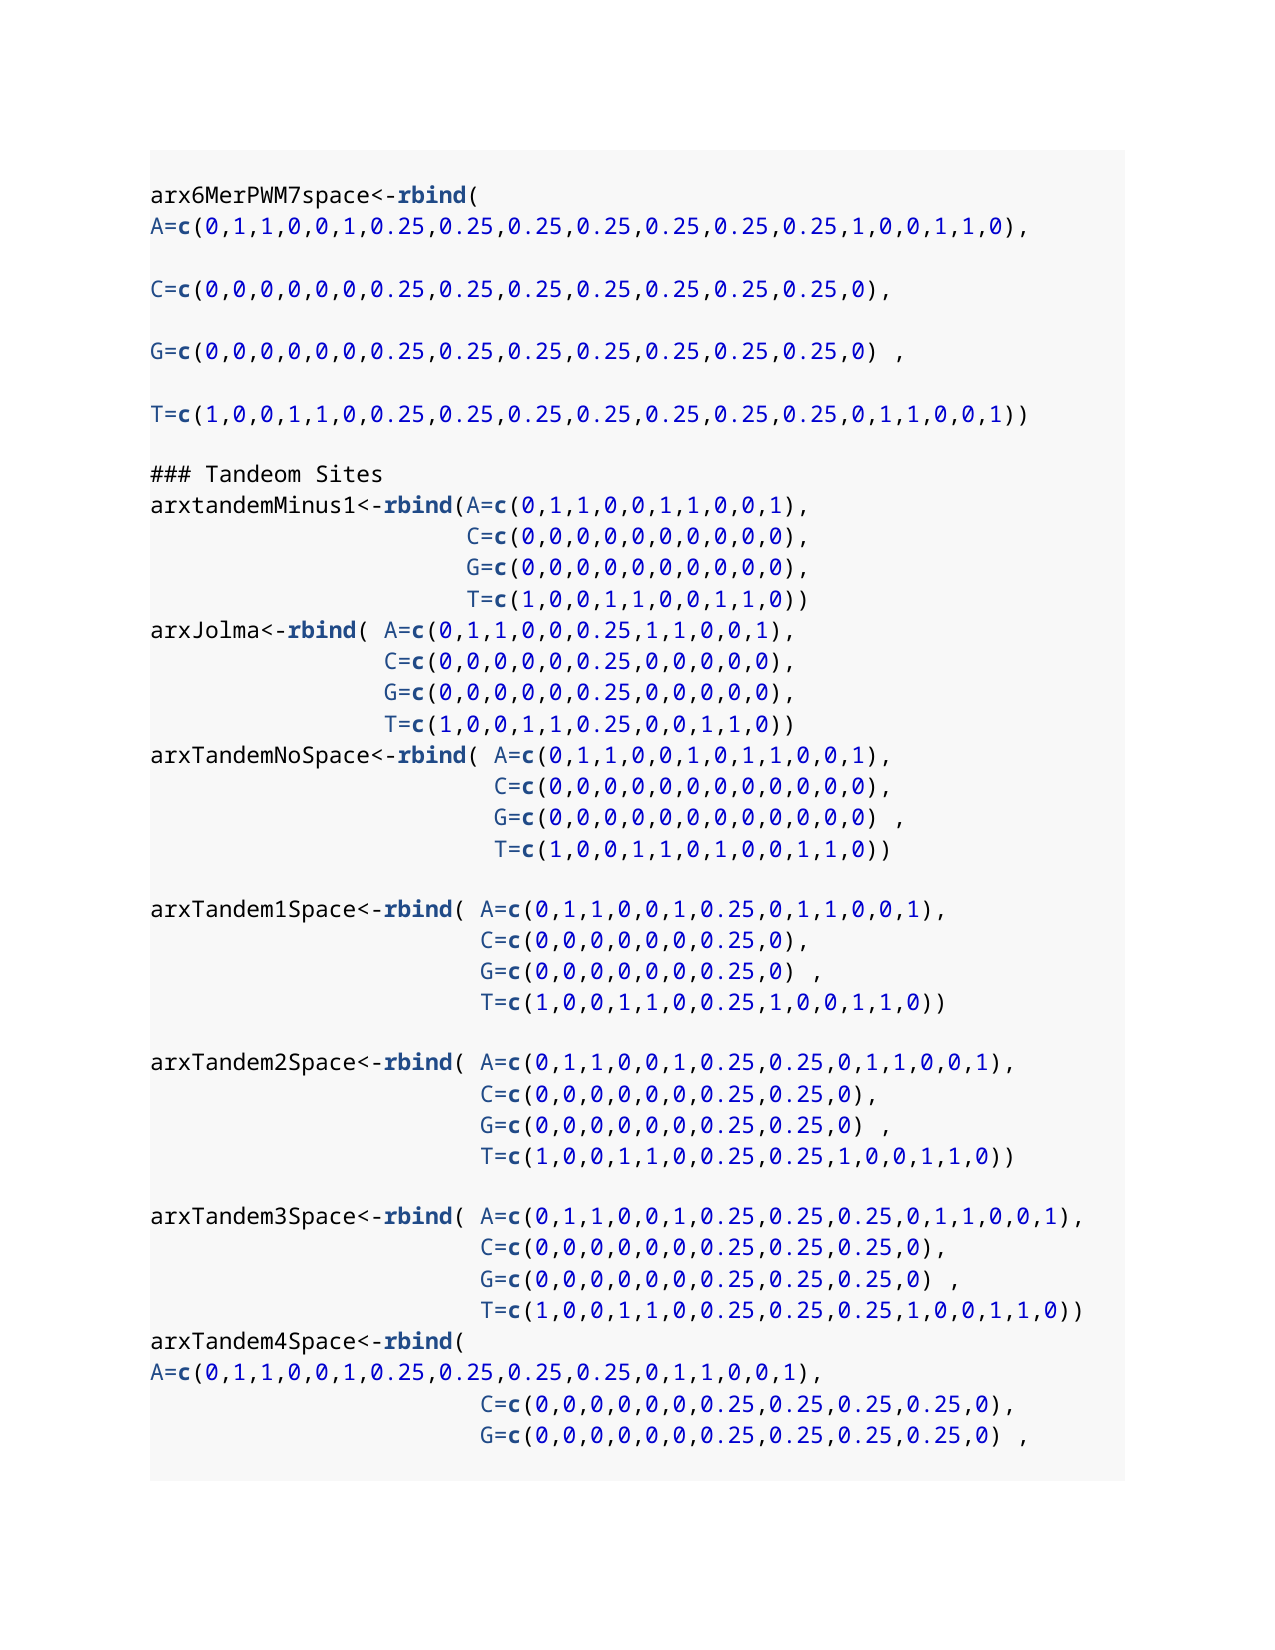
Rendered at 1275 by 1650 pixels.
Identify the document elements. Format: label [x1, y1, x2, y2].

text [150, 150, 1125, 1481]
